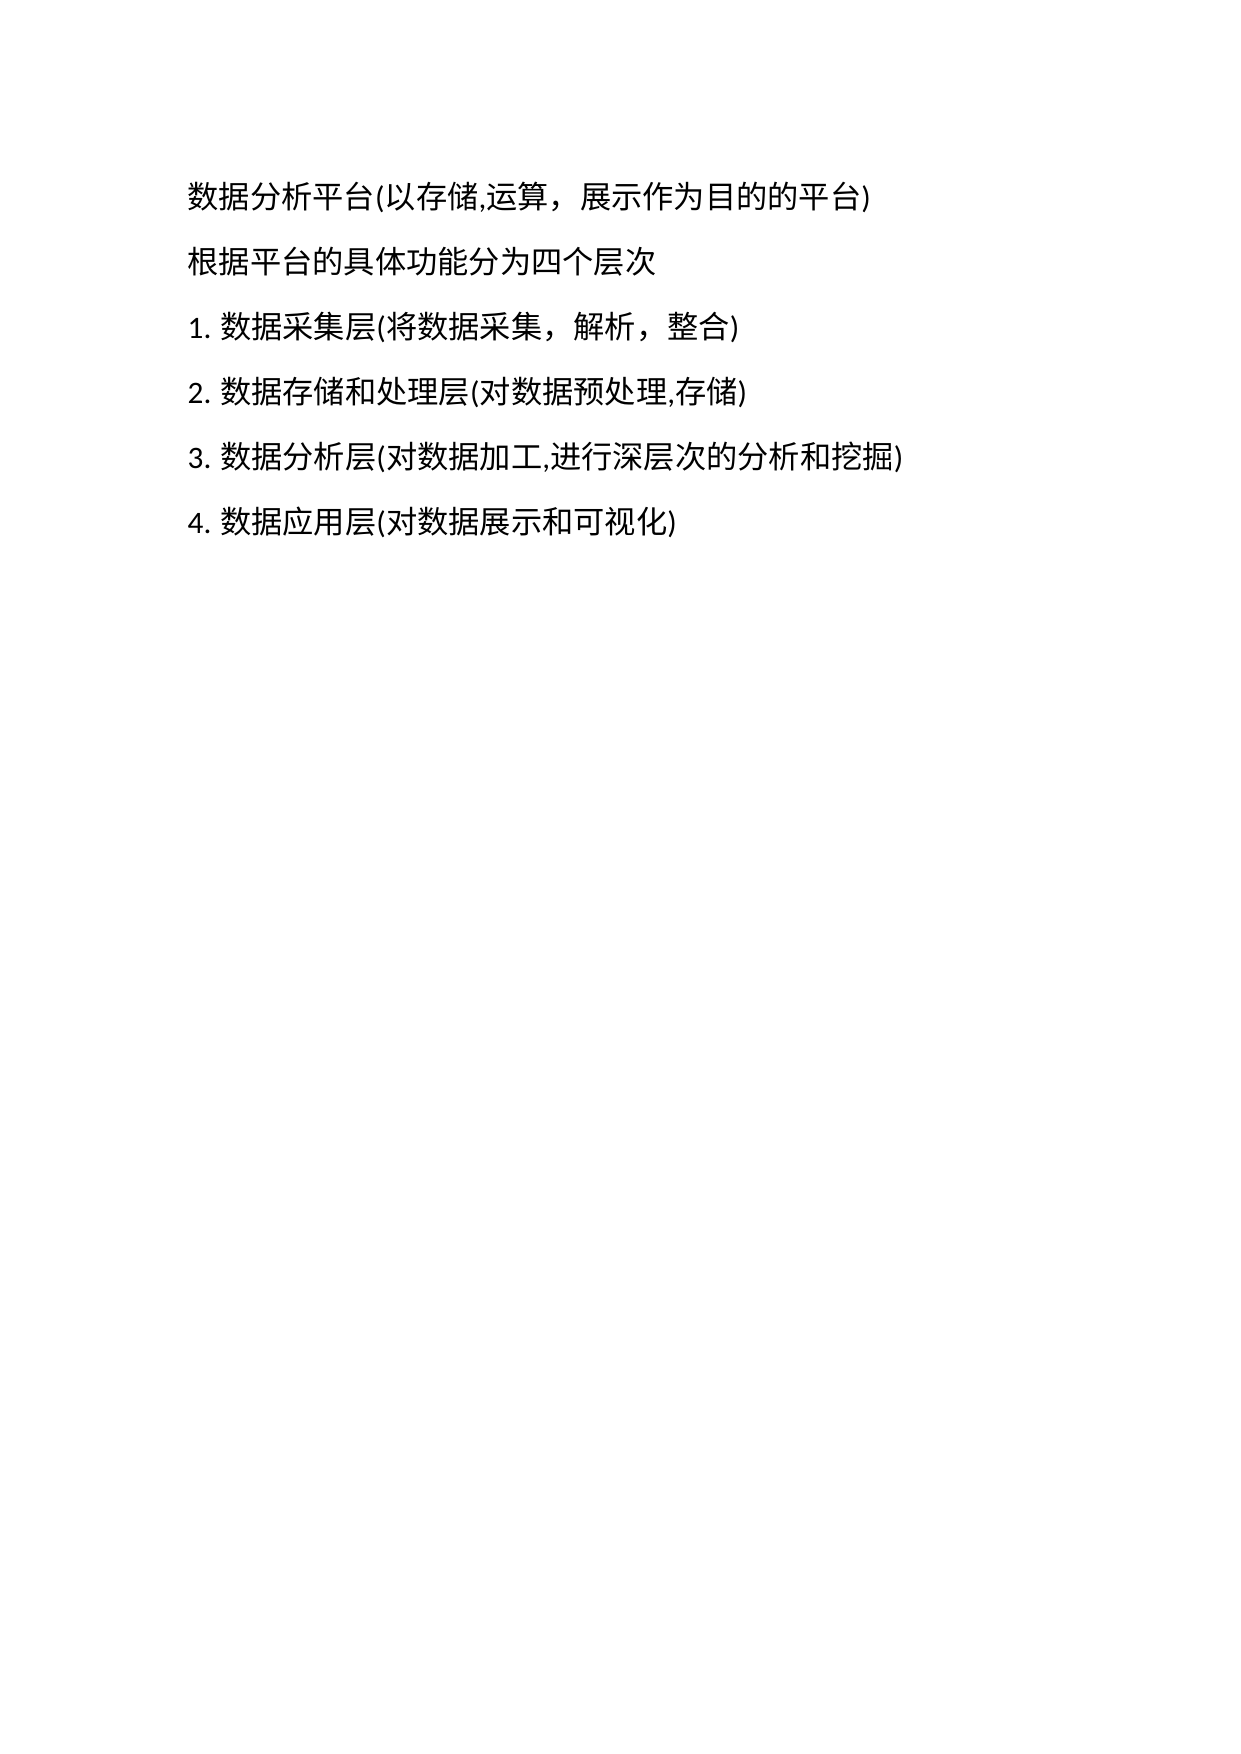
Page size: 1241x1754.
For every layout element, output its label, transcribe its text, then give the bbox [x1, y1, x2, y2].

list 数据应用层(对数据展示和可视化) [187, 487, 1053, 552]
list 数据采集层(将数据采集，解析，整合) [187, 292, 1053, 357]
list 数据存储和处理层(对数据预处理,存储) [187, 357, 1053, 422]
list 数据分析层(对数据加工,进行深层次的分析和挖掘) [187, 422, 1053, 487]
text 根据平台的具体功能分为四个层次 [187, 227, 1053, 292]
text 数据分析平台(以存储,运算，展示作为目的的平台) [187, 162, 1053, 227]
